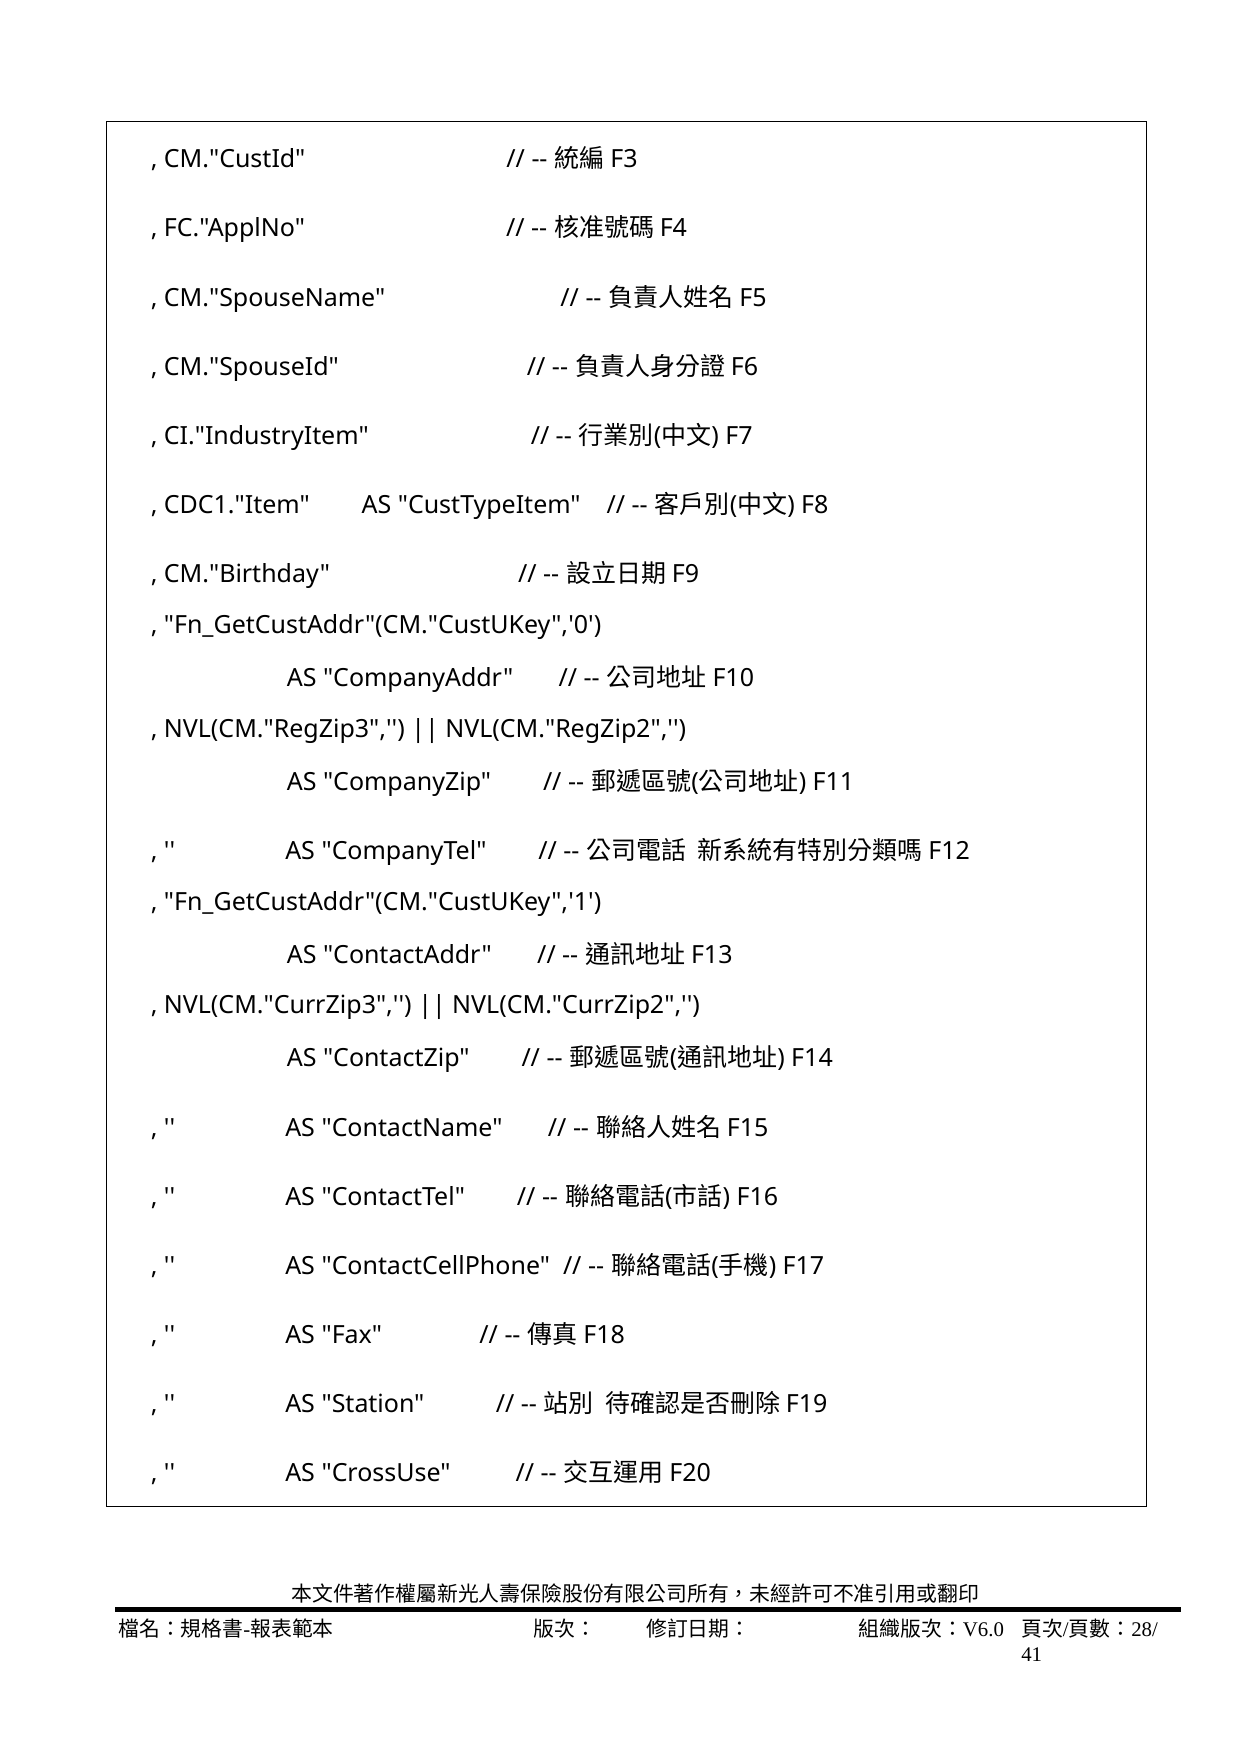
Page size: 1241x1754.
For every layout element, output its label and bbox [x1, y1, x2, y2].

table_header [107, 122, 1146, 1506]
